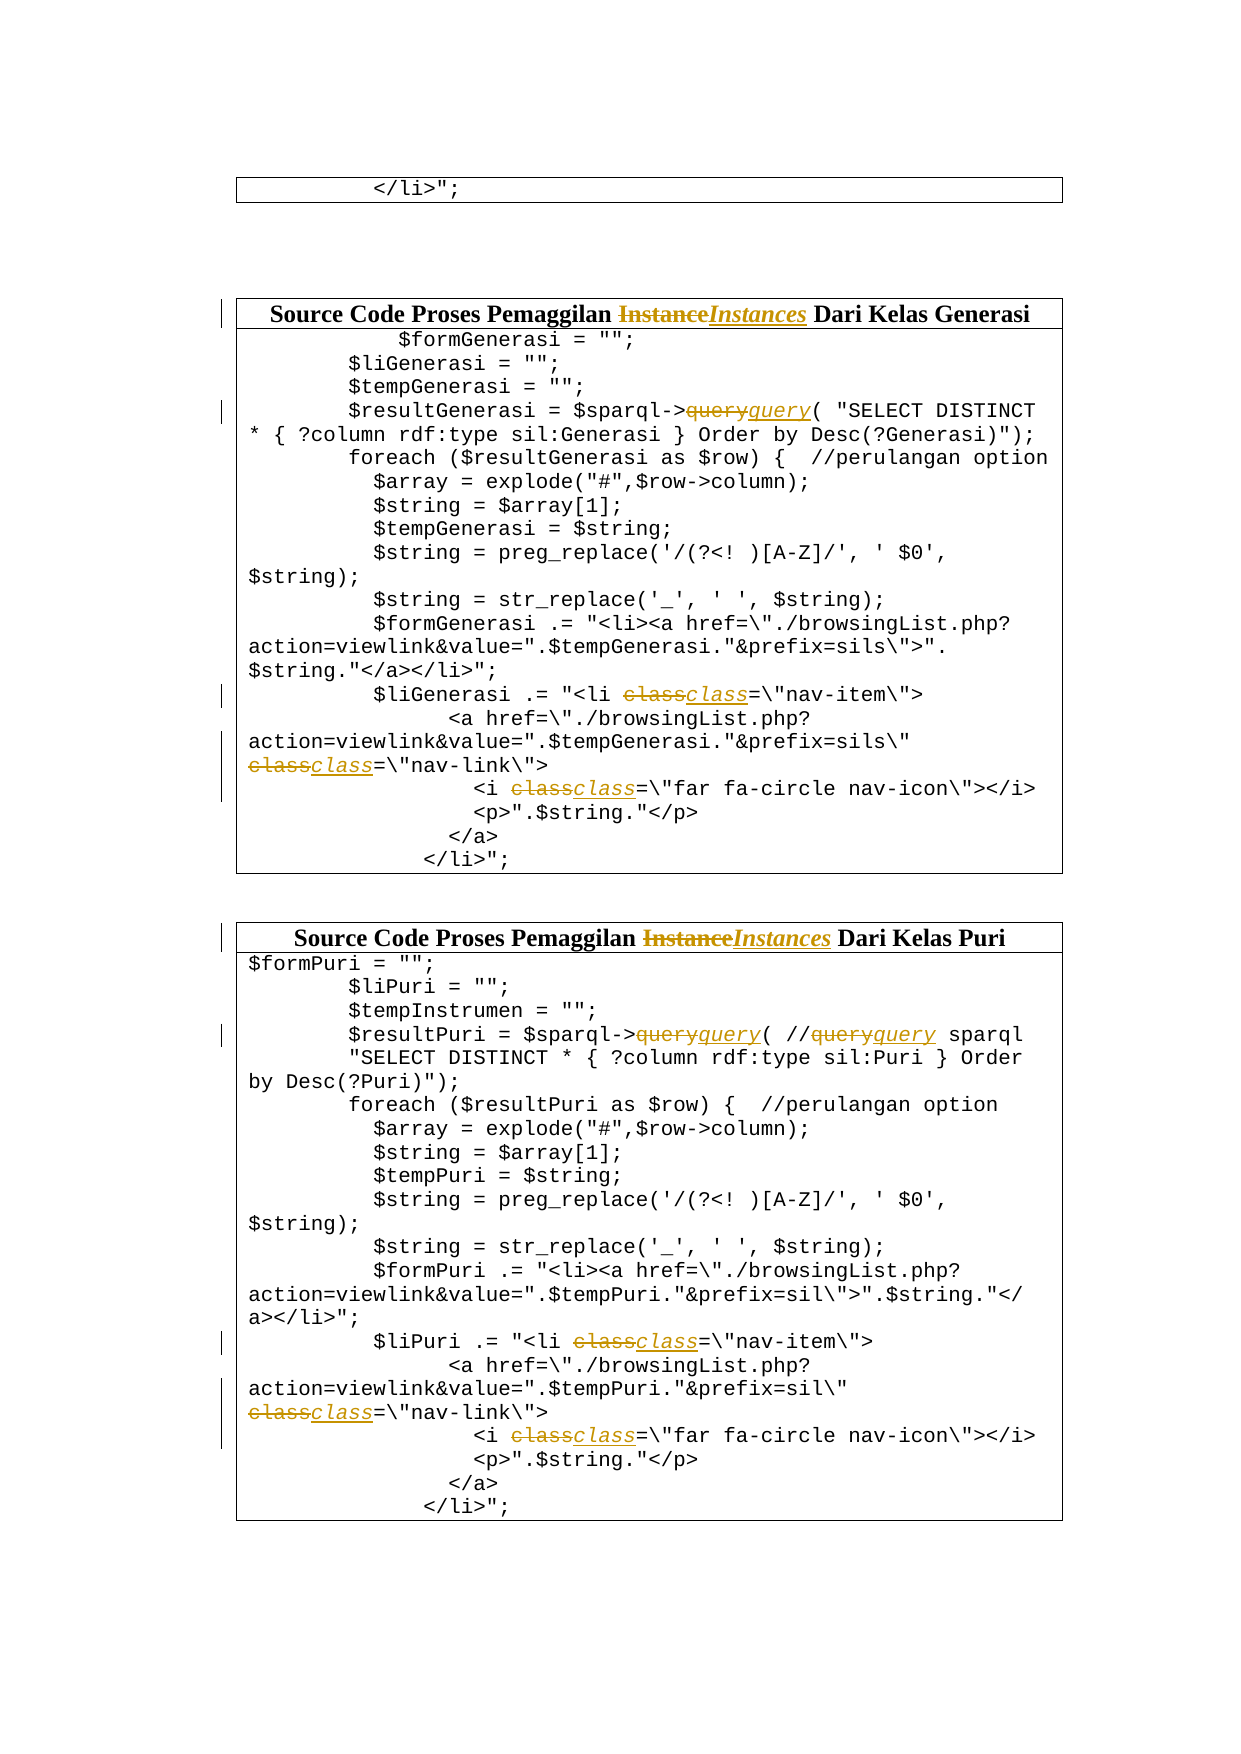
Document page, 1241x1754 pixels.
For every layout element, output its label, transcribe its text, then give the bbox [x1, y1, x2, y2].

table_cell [237, 178, 1062, 202]
table_cell $formPuri = ""; $liPuri = ""; $tempInstrumen = ""; $resultPuri = $sparql->( // sparql "SELECT DISTINCT * { ?column rdf:type sil:Puri } Order by Desc(?Puri)"); foreach ($resultPuri as $row) { //perulangan option $array = explode("#",$row->column); $string = $array[1]; $tempPuri = $string; $string = preg_replace('/(?<! )[A-Z]/', ' $0', $string); $string = str_replace('_', ' ', $string); $formPuri .= "<li><a href=\"./browsingList.php?action=viewlink&value=".$tempPuri."&prefix=sil\">".$string."</a></li>"; $liPuri .= "<li =\"nav-item\"> <a href=\"./browsingList.php?action=viewlink&value=".$tempPuri."&prefix=sil\" =\"nav-link\"> <i =\"far fa-circle nav-icon\"></i> <p>".$string."</p> </a> </li>"; [237, 953, 1062, 1520]
table_header Source Code Proses Pemaggilan Dari Kelas Puri [237, 923, 1062, 952]
table_cell $formGenerasi = ""; $liGenerasi = ""; $tempGenerasi = ""; $resultGenerasi = $sparql->( "SELECT DISTINCT * { ?column rdf:type sil:Generasi } Order by Desc(?Generasi)"); foreach ($resultGenerasi as $row) { //perulangan option $array = explode("#",$row->column); $string = $array[1]; $tempGenerasi = $string; $string = preg_replace('/(?<! )[A-Z]/', ' $0', $string); $string = str_replace('_', ' ', $string); $formGenerasi .= "<li><a href=\"./browsingList.php?action=viewlink&value=".$tempGenerasi."&prefix=sils\">".$string."</a></li>"; $liGenerasi .= "<li =\"nav-item\"> <a href=\"./browsingList.php?action=viewlink&value=".$tempGenerasi."&prefix=sils\" =\"nav-link\"> <i =\"far fa-circle nav-icon\"></i> <p>".$string."</p> </a> </li>"; [237, 329, 1062, 873]
table_header Source Code Proses Pemaggilan Dari Kelas Generasi [237, 299, 1062, 328]
